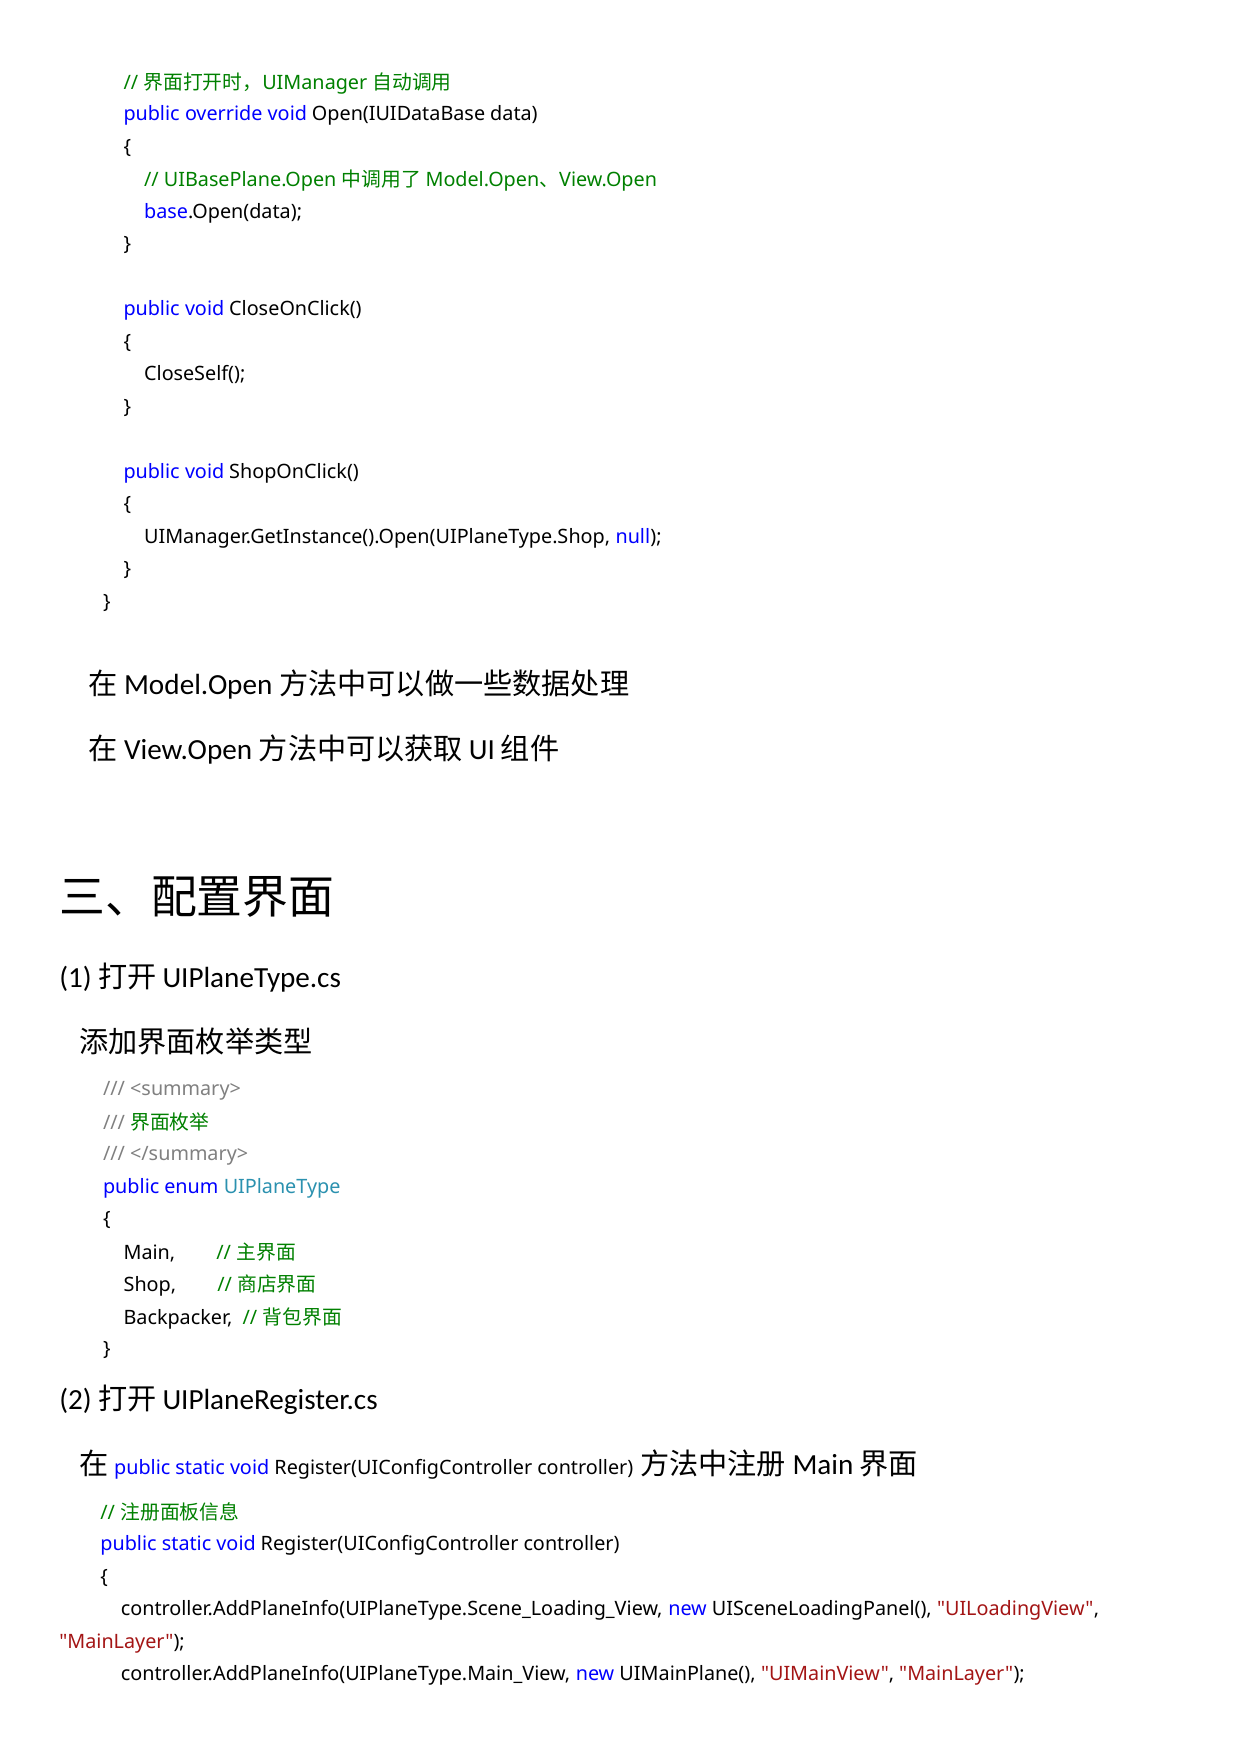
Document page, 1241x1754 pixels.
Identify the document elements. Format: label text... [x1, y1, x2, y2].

text base.Open(data); [59, 194, 1181, 227]
text public void CloseOnClick() [59, 292, 1181, 324]
text { [59, 324, 1181, 357]
list } [59, 1332, 1181, 1364]
text // UIBasePlane.Open 中调用了 Model.Open、View.Open [59, 162, 1181, 194]
text } [59, 389, 1181, 422]
list } [59, 584, 1181, 617]
text public static void Register(UIConfigController controller) [59, 1527, 1181, 1559]
text /// 界面枚举 [59, 1104, 1181, 1137]
text } [59, 552, 1181, 584]
text // 注册面板信息 [59, 1494, 1181, 1527]
text Main, // 主界面 [59, 1234, 1181, 1267]
list 打开UIPlaneType.cs [59, 942, 1181, 1007]
text public void ShopOnClick() [59, 454, 1181, 487]
text controller.AddPlaneInfo(UIPlaneType.Scene_Loading_View, new UISceneLoadingPanel(), "UILoadingView", "MainLayer"); [59, 1592, 1181, 1657]
text } [59, 227, 1181, 259]
text Backpacker, // 背包界面 [59, 1299, 1181, 1332]
text { [59, 487, 1181, 519]
text public enum UIPlaneType [59, 1169, 1181, 1202]
list 配置界面 [59, 844, 1181, 942]
text controller.AddPlaneInfo(UIPlaneType.Main_View, new UIMainPlane(), "UIMainView", "MainLayer"); [59, 1657, 1181, 1689]
text { [59, 1559, 1181, 1592]
list 在 Model.Open 方法中可以做一些数据处理 [59, 649, 1181, 714]
list 打开UIPlaneRegister.cs [59, 1364, 1181, 1429]
list 添加界面枚举类型 [59, 1007, 1181, 1072]
text /// </summary> [59, 1137, 1181, 1169]
text CloseSelf(); [59, 357, 1181, 389]
text UIManager.GetInstance().Open(UIPlaneType.Shop, null); [59, 519, 1181, 552]
text public override void Open(IUIDataBase data) [59, 97, 1181, 129]
text /// <summary> [59, 1072, 1181, 1104]
text { [59, 1202, 1181, 1234]
text // 界面打开时，UIManager 自动调用 [59, 64, 1181, 97]
list 在public static void Register(UIConfigController controller) 方法中注册 Main界面 [59, 1429, 1181, 1494]
text { [59, 129, 1181, 162]
list 在 View.Open 方法中可以获取UI组件 [59, 714, 1181, 779]
text Shop, // 商店界面 [59, 1267, 1181, 1299]
